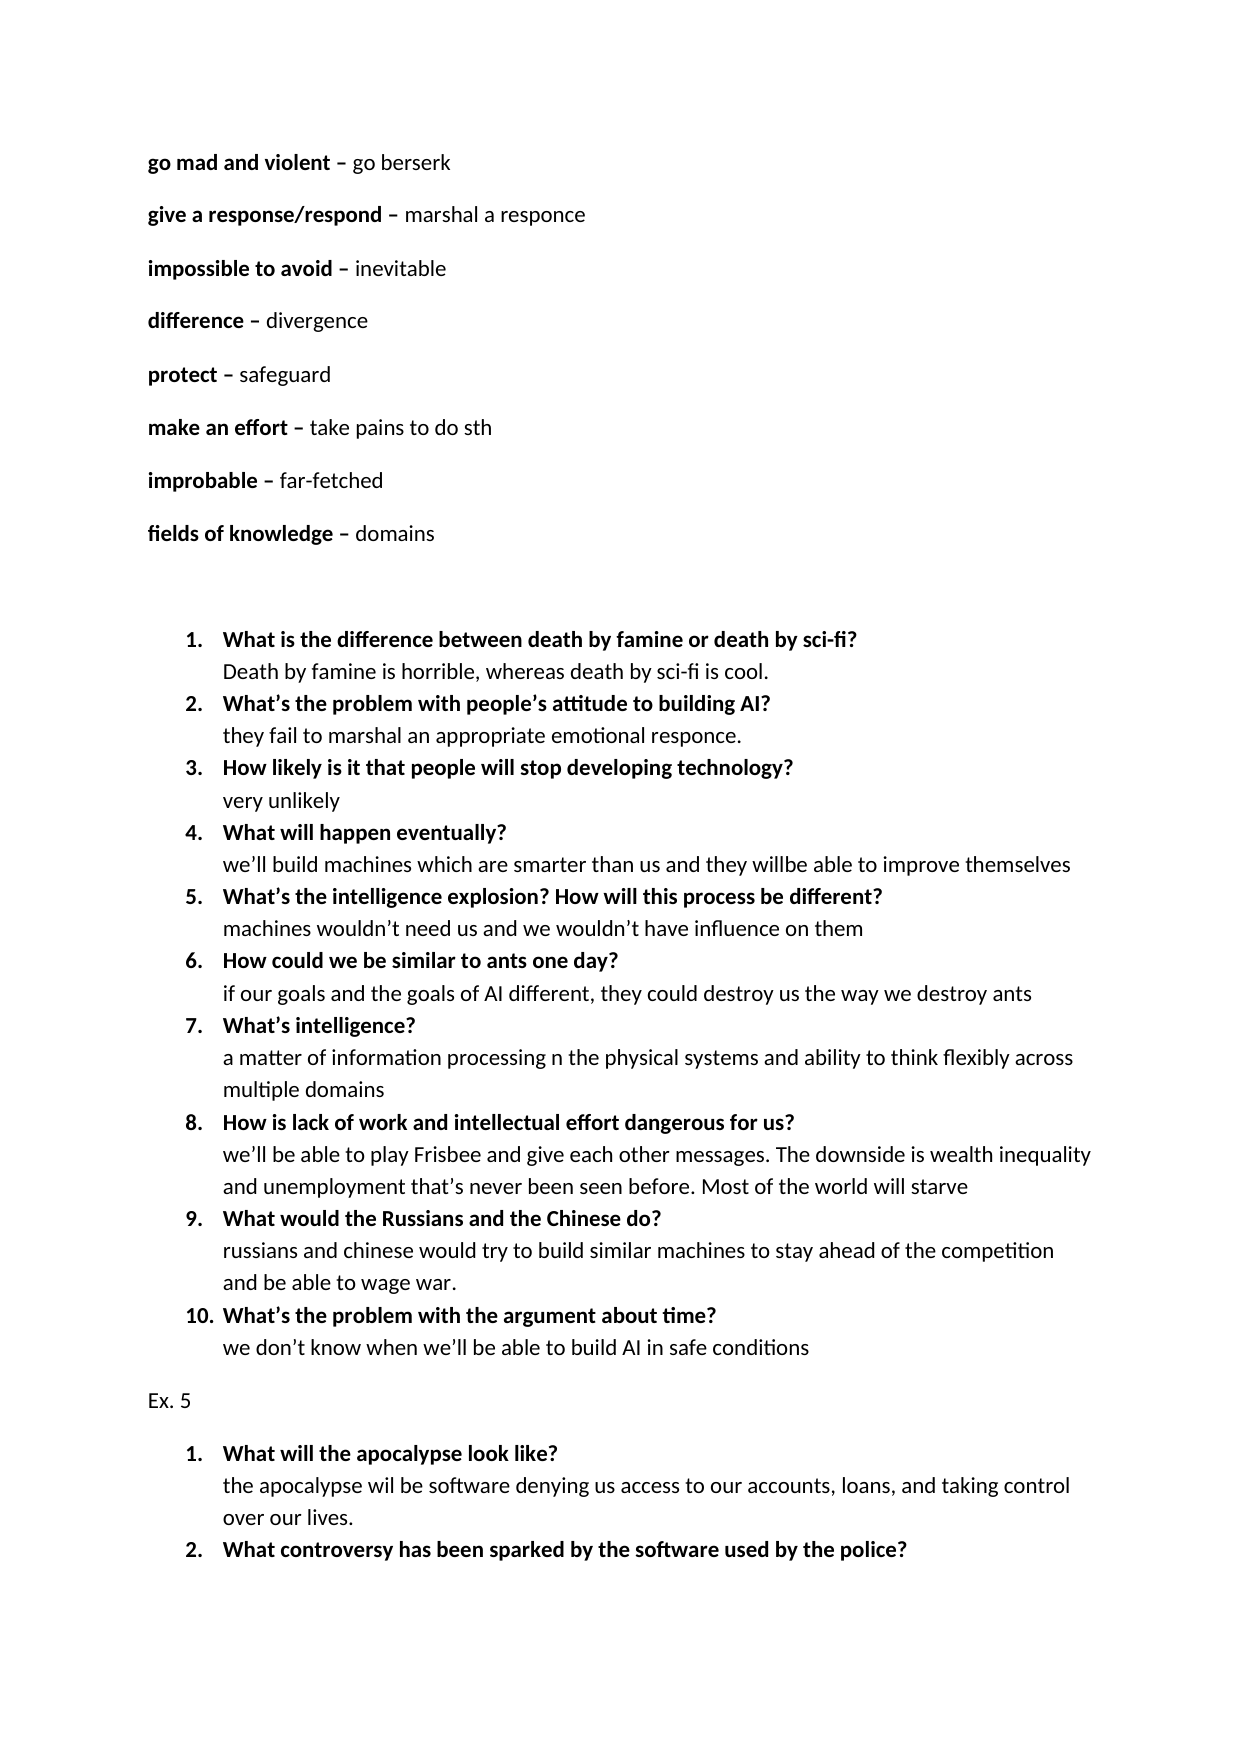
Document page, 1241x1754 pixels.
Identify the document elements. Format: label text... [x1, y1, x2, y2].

list we’ll be able to play Frisbee and give each other messages. The downside is wealth inequality and unemployment that’s never been seen before. Most of the world will starve [223, 1140, 1093, 1200]
list they fail to marshal an appropriate emotional responce. [223, 721, 1093, 749]
list What’s the intelligence explosion? How will this process be different? [185, 882, 1093, 910]
list a matter of information processing n the physical systems and ability to think flexibly across multiple domains [223, 1043, 1093, 1103]
text difference – divergence [148, 307, 1093, 335]
list we’ll build machines which are smarter than us and they willbe able to improve themselves [223, 850, 1093, 878]
text Ex. 5 [148, 1386, 1093, 1414]
list What would the Russians and the Chinese do? [185, 1204, 1093, 1232]
list we don’t know when we’ll be able to build AI in safe conditions [223, 1333, 1093, 1361]
text make an effort – take pains to do sth [148, 413, 1093, 441]
text protect – safeguard [148, 360, 1093, 388]
list What’s intelligence? [185, 1011, 1093, 1039]
text improbable – far-fetched [148, 466, 1093, 494]
list machines wouldn’t need us and we wouldn’t have influence on them [223, 914, 1093, 942]
list russians and chinese would try to build similar machines to stay ahead of the competition and be able to wage war. [223, 1236, 1093, 1297]
list How is lack of work and intellectual effort dangerous for us? [185, 1108, 1093, 1136]
list What’s the problem with people’s attitude to building AI? [185, 689, 1093, 717]
list very unlikely [223, 786, 1093, 814]
list What will the apocalypse look like? [185, 1439, 1093, 1467]
text give a response/respond – marshal a responce [148, 201, 1093, 229]
text fields of knowledge – domains [148, 519, 1093, 547]
list What controversy has been sparked by the software used by the police? [185, 1536, 1093, 1563]
list Death by famine is horrible, whereas death by sci-fi is cool. [223, 657, 1093, 685]
list How could we be similar to ants one day? [185, 947, 1093, 975]
list the apocalypse wil be software denying us access to our accounts, loans, and taking control over our lives. [223, 1471, 1093, 1531]
list What’s the problem with the argument about time? [185, 1301, 1093, 1329]
list What is the difference between death by famine or death by sci-fi? [185, 625, 1093, 653]
text impossible to avoid – inevitable [148, 254, 1093, 282]
list How likely is it that people will stop developing technology? [185, 753, 1093, 782]
list What will happen eventually? [185, 818, 1093, 846]
list if our goals and the goals of AI different, they could destroy us the way we destroy ants [223, 979, 1093, 1007]
text go mad and violent – go berserk [148, 148, 1093, 176]
